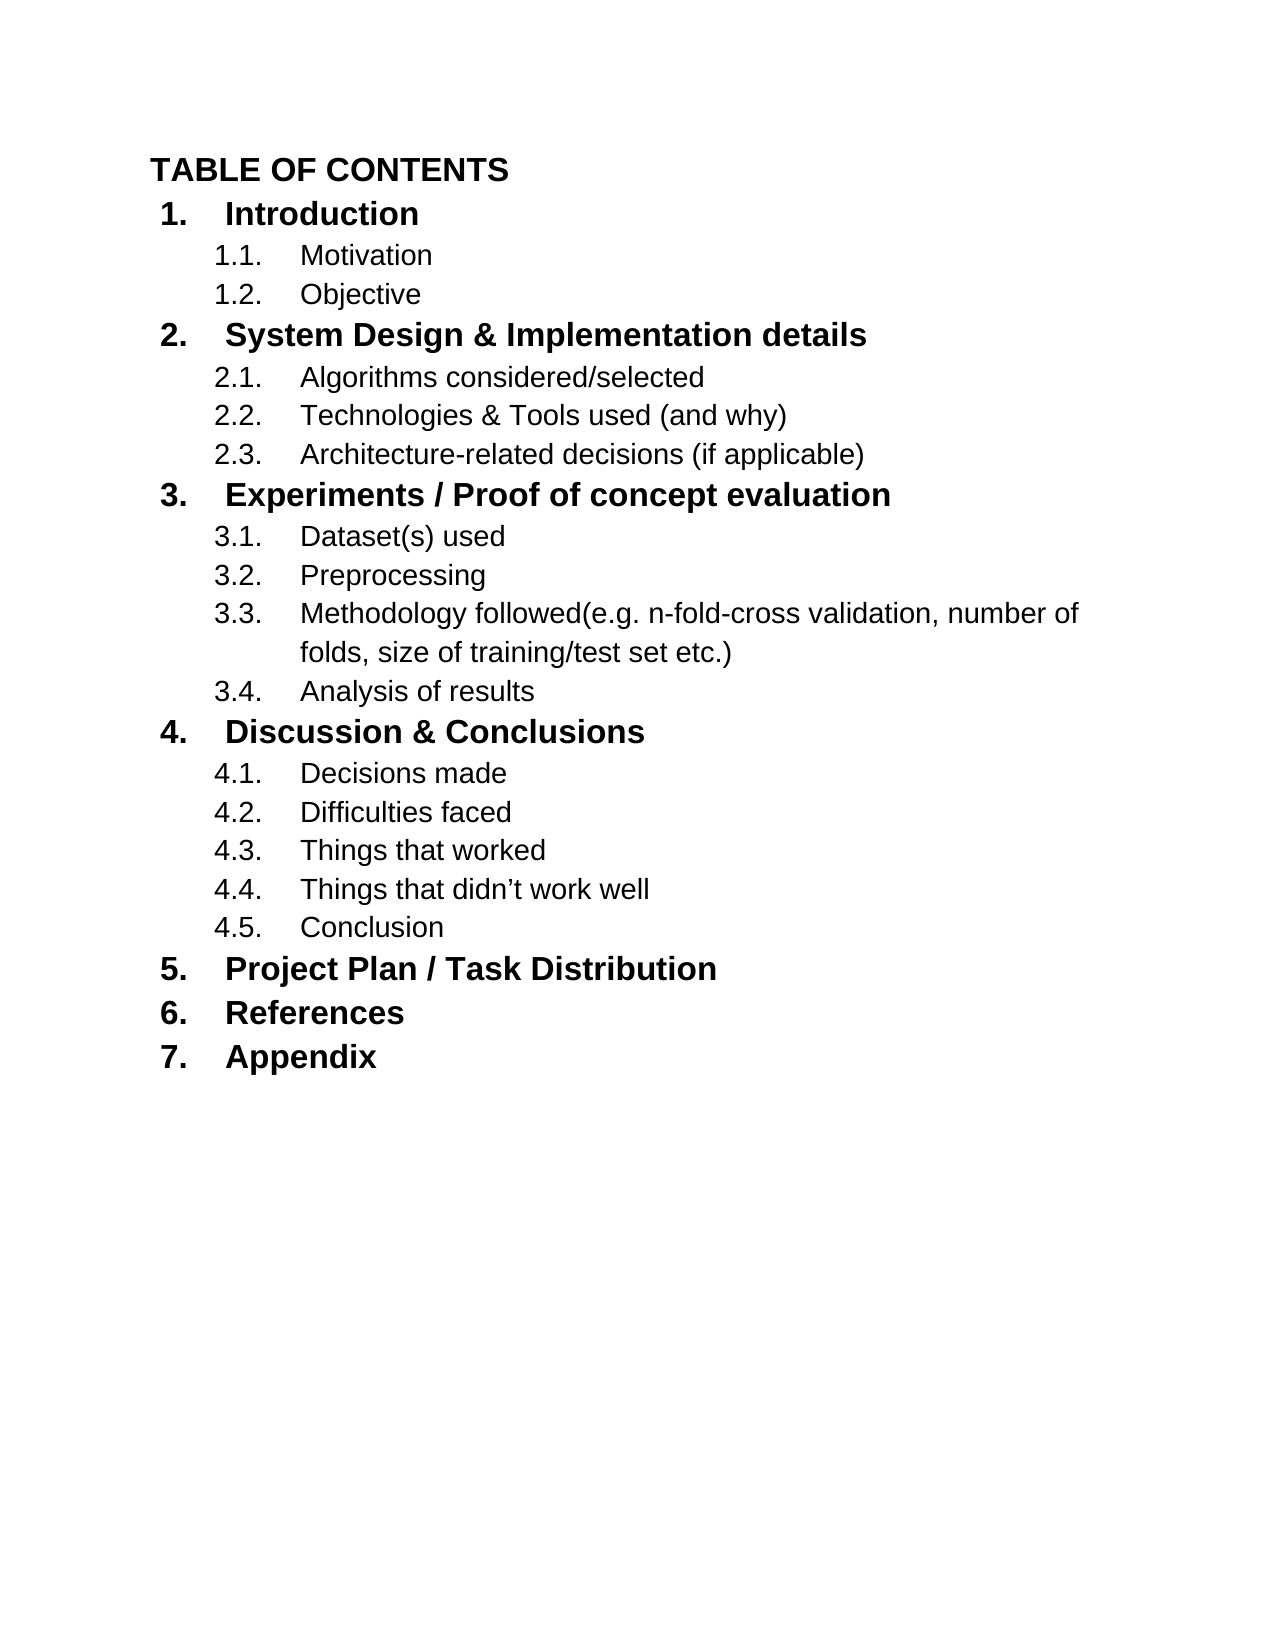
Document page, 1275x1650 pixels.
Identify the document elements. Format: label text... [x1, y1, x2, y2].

list Introduction [187, 194, 1125, 233]
list Preprocessing [262, 558, 1125, 591]
list Motivation [262, 238, 1125, 272]
list Discussion & Conclusions [187, 712, 1125, 751]
list Difficulties faced [262, 795, 1125, 828]
list System Design & Implementation details [187, 315, 1125, 354]
list Conclusion [262, 910, 1125, 944]
list Experiments / Proof of concept evaluation [187, 475, 1125, 514]
text TABLE OF CONTENTS [150, 150, 1125, 188]
list Project Plan / Task Distribution [187, 949, 1125, 987]
list Decisions made [262, 756, 1125, 790]
list Architecture-related decisions (if applicable) [262, 437, 1125, 470]
list Analysis of results [262, 673, 1125, 707]
list Appendix [187, 1037, 1125, 1076]
list Methodology followed(e.g. n-fold-cross validation, number of folds, size of training/test set etc.) [262, 596, 1125, 668]
list Dataset(s) used [262, 519, 1125, 553]
list Things that worked [262, 833, 1125, 867]
list Things that didn’t work well [262, 872, 1125, 905]
list References [187, 993, 1125, 1032]
list Objective [262, 277, 1125, 310]
list Technologies & Tools used (and why) [262, 398, 1125, 432]
list Algorithms considered/selected [262, 359, 1125, 393]
